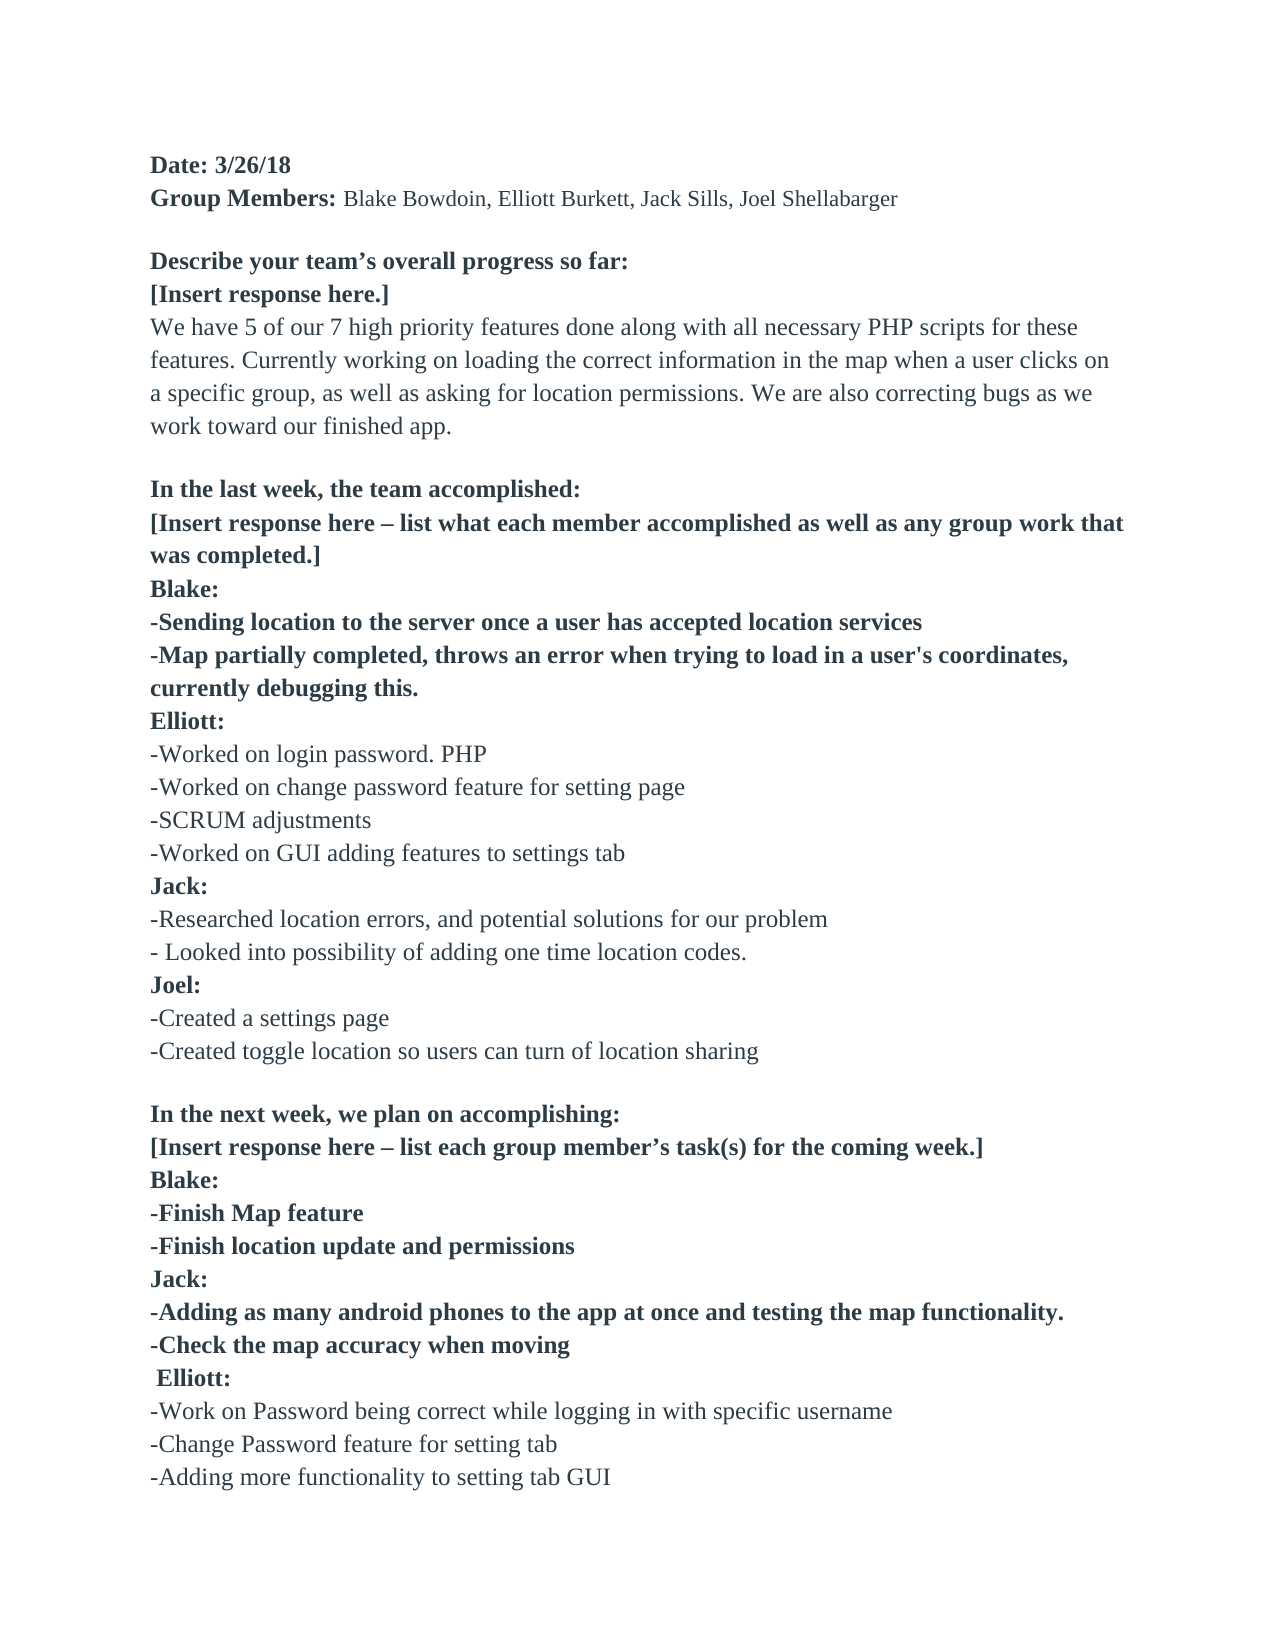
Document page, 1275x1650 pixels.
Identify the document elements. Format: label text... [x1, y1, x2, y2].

text -Adding more functionality to setting tab GUI [150, 1462, 1125, 1491]
text -Sending location to the server once a user has accepted location services [150, 607, 1125, 635]
text Date: 3/26/18 [150, 150, 1125, 179]
text [Insert response here – list each group member’s task(s) for the coming week.] [150, 1132, 1125, 1161]
text Elliott: [150, 1363, 1125, 1392]
text -Worked on login password. PHP [150, 739, 1125, 767]
text Group Members: Blake Bowdoin, Elliott Burkett, Jack Sills, Joel Shellabarger [150, 183, 1125, 212]
text -Created a settings page [150, 1003, 1125, 1032]
text -Worked on GUI adding features to settings tab [150, 838, 1125, 867]
text Elliott: [150, 706, 1125, 734]
text -Adding as many android phones to the app at once and testing the map functionality. [150, 1297, 1125, 1326]
text Blake: [150, 1165, 1125, 1194]
text -Check the map accuracy when moving [150, 1330, 1125, 1359]
text -Researched location errors, and potential solutions for our problem [150, 904, 1125, 933]
text -Change Password feature for setting tab [150, 1429, 1125, 1458]
text -Work on Password being correct while logging in with specific username [150, 1396, 1125, 1425]
text Describe your team’s overall progress so far: [150, 246, 1125, 275]
text -SCRUM adjustments [150, 805, 1125, 833]
text In the last week, the team accomplished: [150, 474, 1125, 503]
text We have 5 of our 7 high priority features done along with all necessary PHP scripts for these features. Currently working on loading the correct information in the map when a user clicks on a specific group, as well as asking for location permissions. We are also correcting bugs as we work toward our finished app. [150, 312, 1125, 440]
text -Created toggle location so users can turn of location sharing [150, 1036, 1125, 1065]
text - Looked into possibility of adding one time location codes. [150, 937, 1125, 966]
text Blake: [150, 574, 1125, 602]
text [Insert response here – list what each member accomplished as well as any group work that was completed.] [150, 508, 1125, 569]
text -Map partially completed, throws an error when trying to load in a user's coordinates, currently debugging this. [150, 640, 1125, 701]
text In the next week, we plan on accomplishing: [150, 1099, 1125, 1128]
text -Finish Map feature [150, 1198, 1125, 1227]
text Jack: [150, 1264, 1125, 1293]
text Joel: [150, 970, 1125, 999]
text Jack: [150, 871, 1125, 899]
text [Insert response here.] [150, 279, 1125, 308]
text -Finish location update and permissions [150, 1231, 1125, 1260]
text -Worked on change password feature for setting page [150, 772, 1125, 801]
